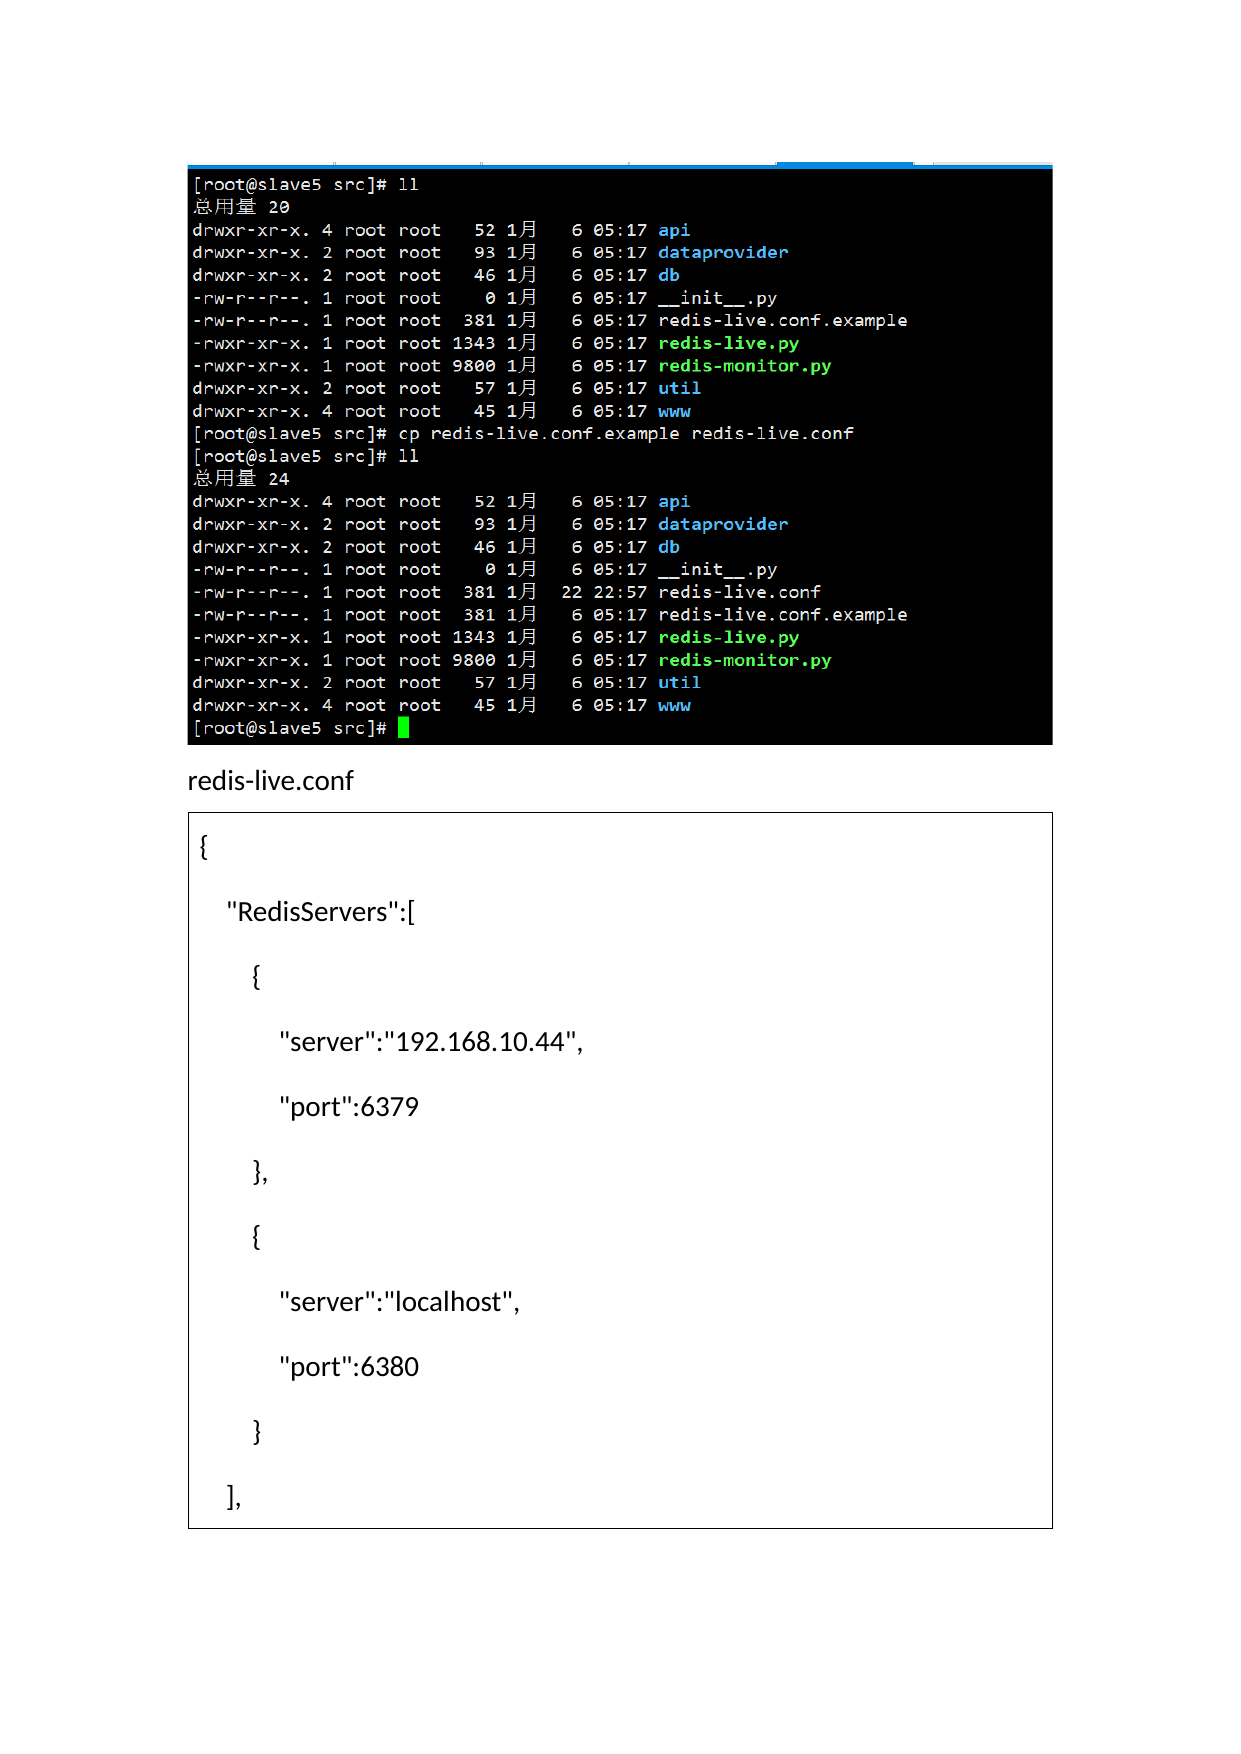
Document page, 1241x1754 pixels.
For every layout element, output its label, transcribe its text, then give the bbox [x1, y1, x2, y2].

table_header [189, 813, 1052, 1528]
text redis-live.conf [187, 747, 1053, 812]
picture [187, 162, 1053, 745]
